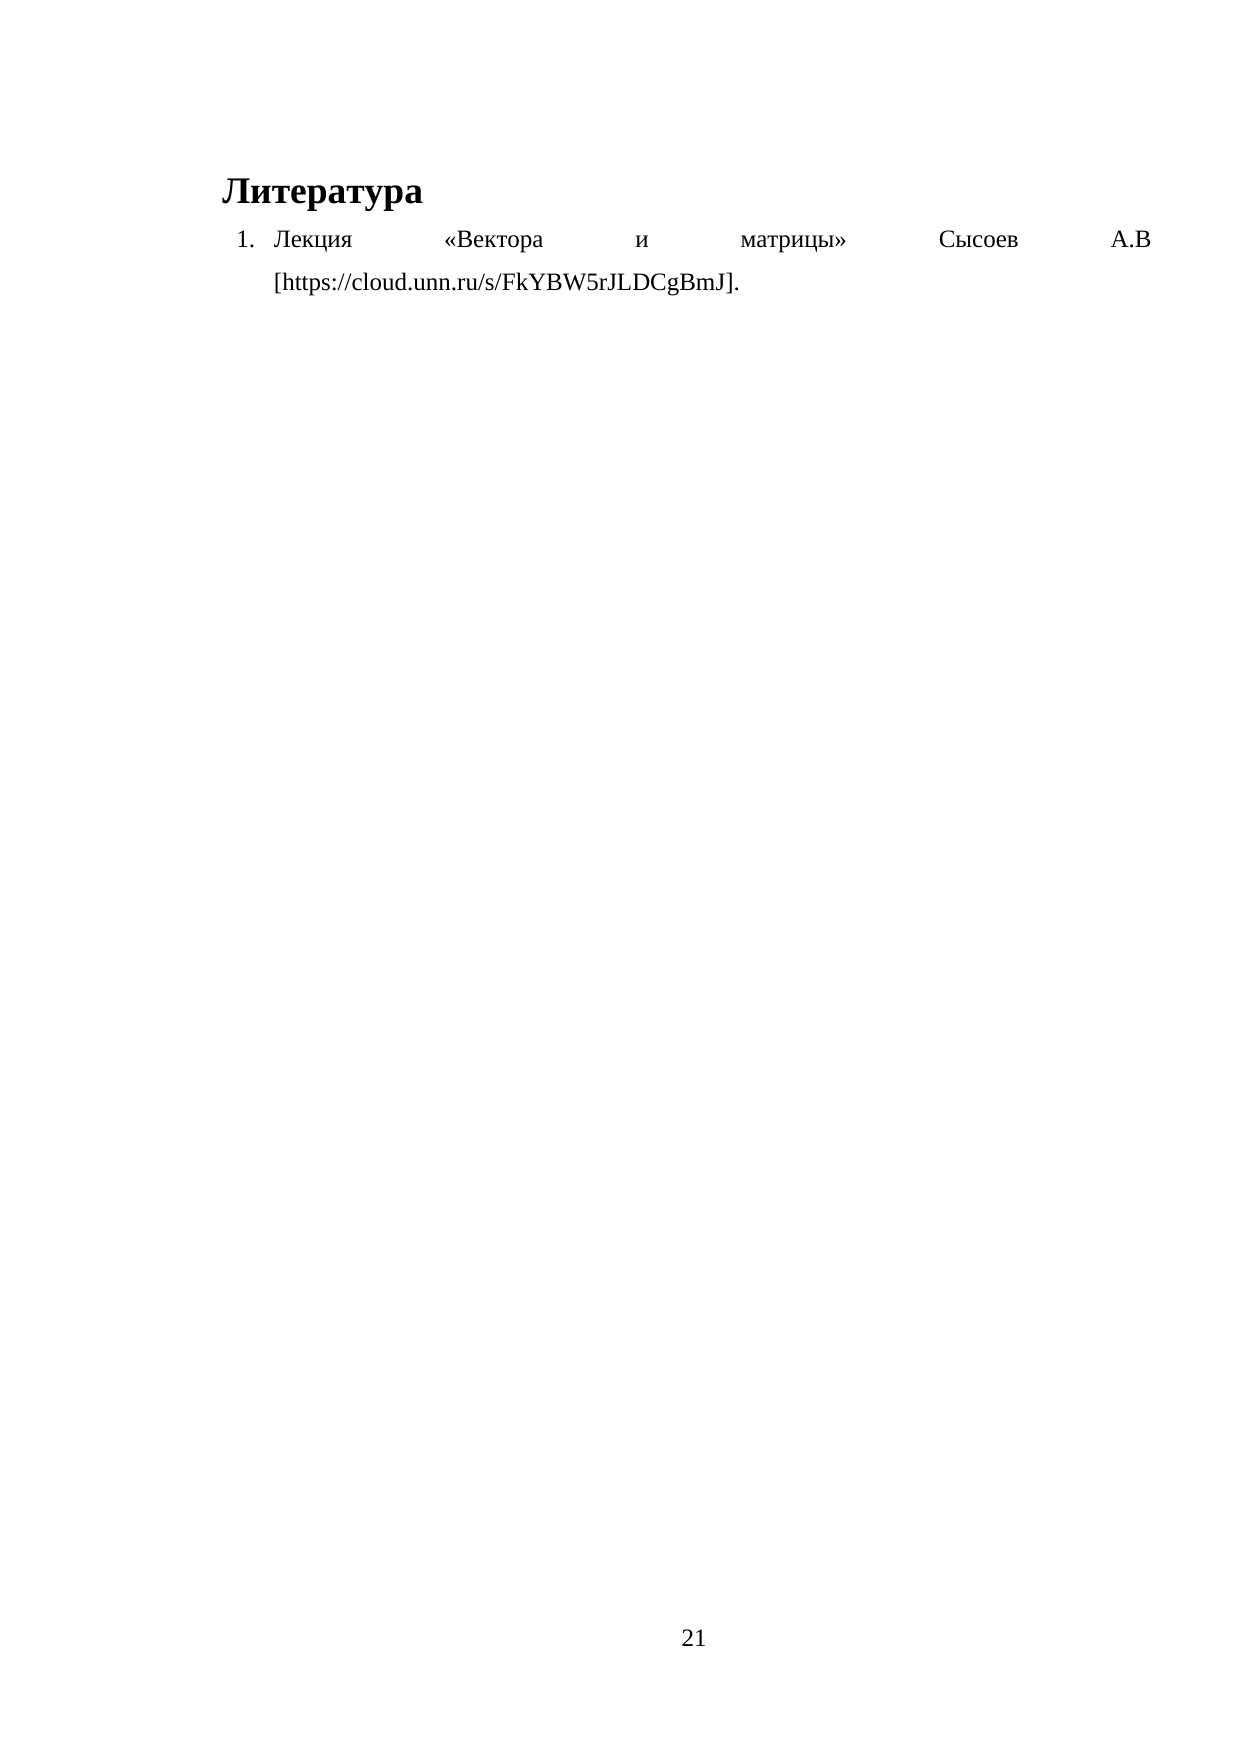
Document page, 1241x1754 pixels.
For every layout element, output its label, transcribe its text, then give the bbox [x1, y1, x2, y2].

list Лекция «Вектора и матрицы» Сысоев А.В [https://cloud.unn.ru/s/FkYBW5rJLDCgBmJ]. [236, 224, 1152, 296]
subtitle Литература [222, 168, 1152, 211]
